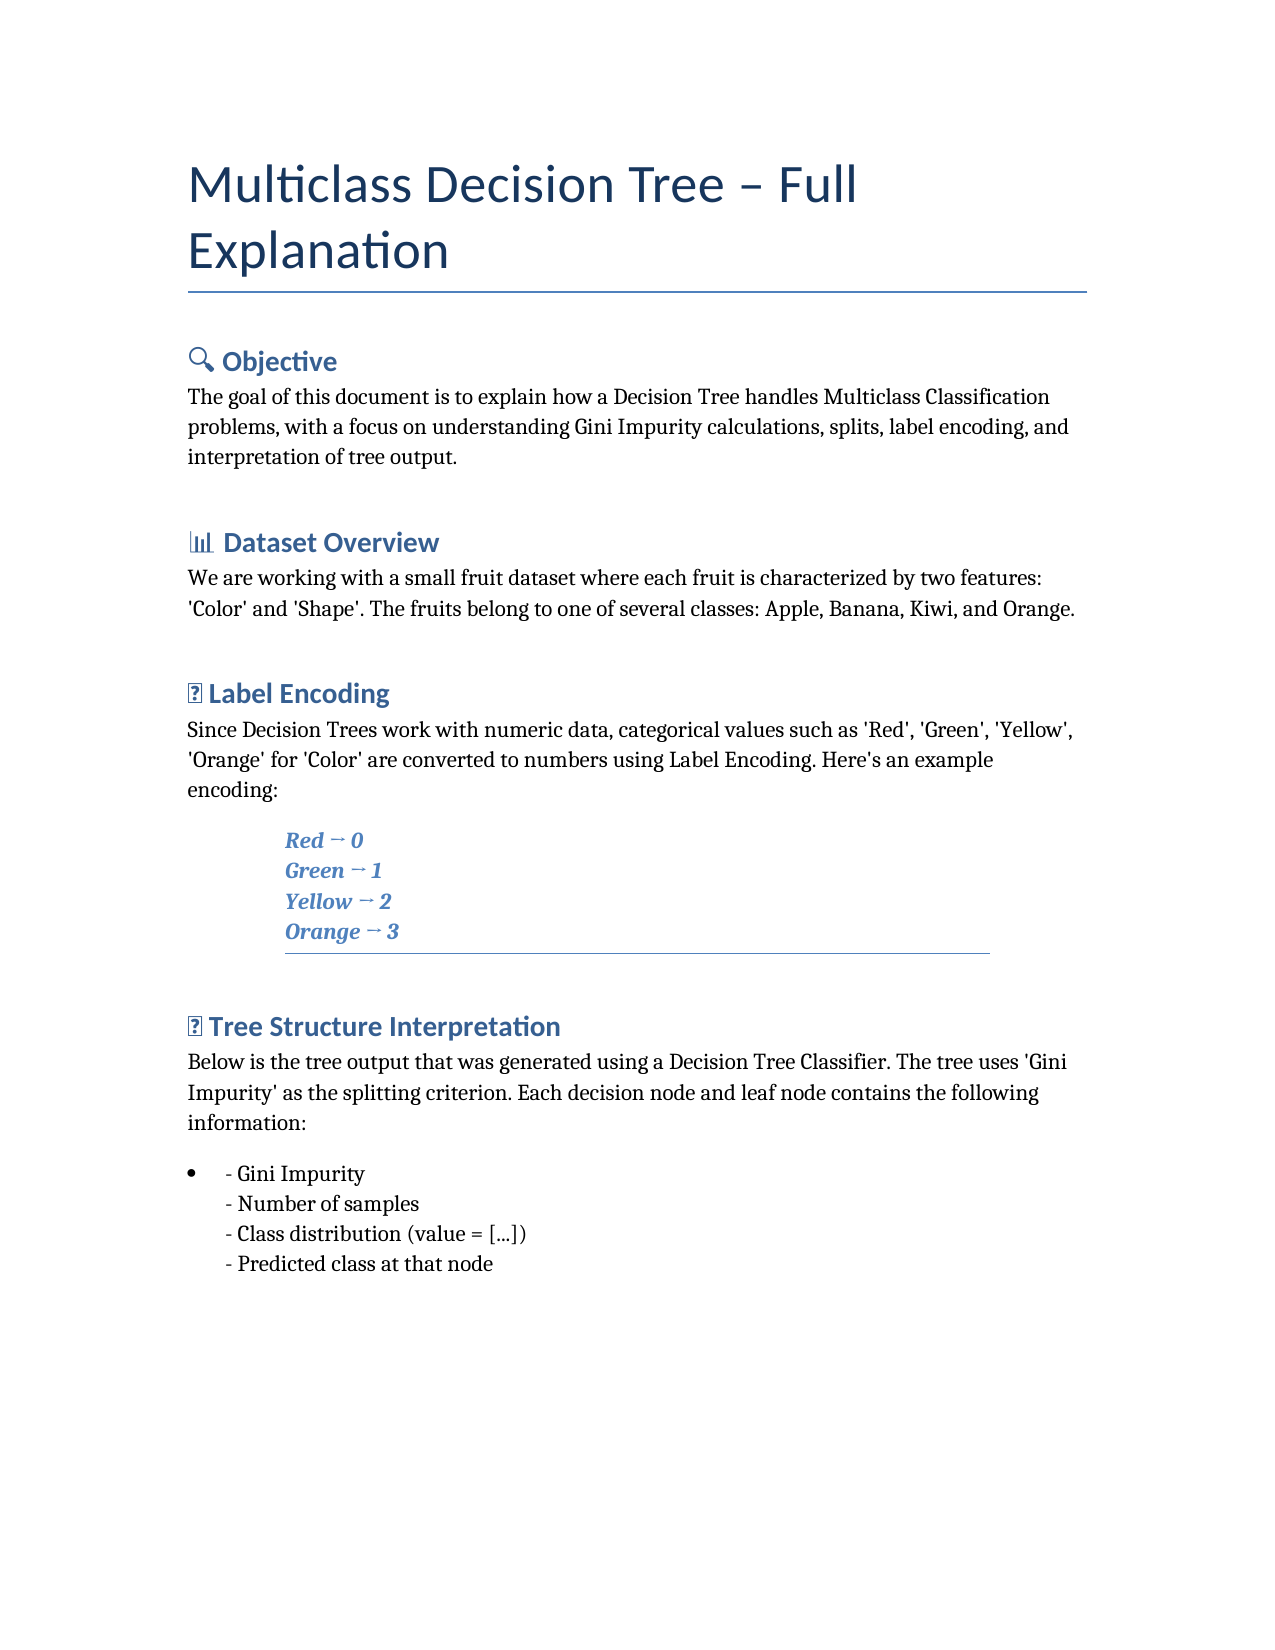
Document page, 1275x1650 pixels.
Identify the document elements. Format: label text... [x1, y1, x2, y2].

title Multiclass Decision Tree – Full Explanation [187, 150, 1087, 293]
subtitle 📊 Dataset Overview [187, 524, 1087, 560]
text Red → 0 Green → 1 Yellow → 2 Orange → 3 [285, 828, 990, 953]
text The goal of this document is to explain how a Decision Tree handles Multiclass Classification problems, with a focus on understanding Gini Impurity calculations, splits, label encoding, and interpretation of tree output. [187, 384, 1087, 470]
list - Gini Impurity - Number of samples - Class distribution (value = [...]) - Predicted class at that node [187, 1161, 1087, 1278]
text Since Decision Trees work with numeric data, categorical values such as 'Red', 'Green', 'Yellow', 'Orange' for 'Color' are converted to numbers using Label Encoding. Here's an example encoding: [187, 717, 1087, 803]
subtitle 🌳 Tree Structure Interpretation [187, 1008, 1087, 1044]
text We are working with a small fruit dataset where each fruit is characterized by two features: 'Color' and 'Shape'. The fruits belong to one of several classes: Apple, Banana, Kiwi, and Orange. [187, 565, 1087, 622]
text Below is the tree output that was generated using a Decision Tree Classifier. The tree uses 'Gini Impurity' as the splitting criterion. Each decision node and leaf node contains the following information: [187, 1049, 1087, 1136]
subtitle 🧠 Label Encoding [187, 676, 1087, 711]
subtitle 🔍 Objective [187, 343, 1087, 378]
